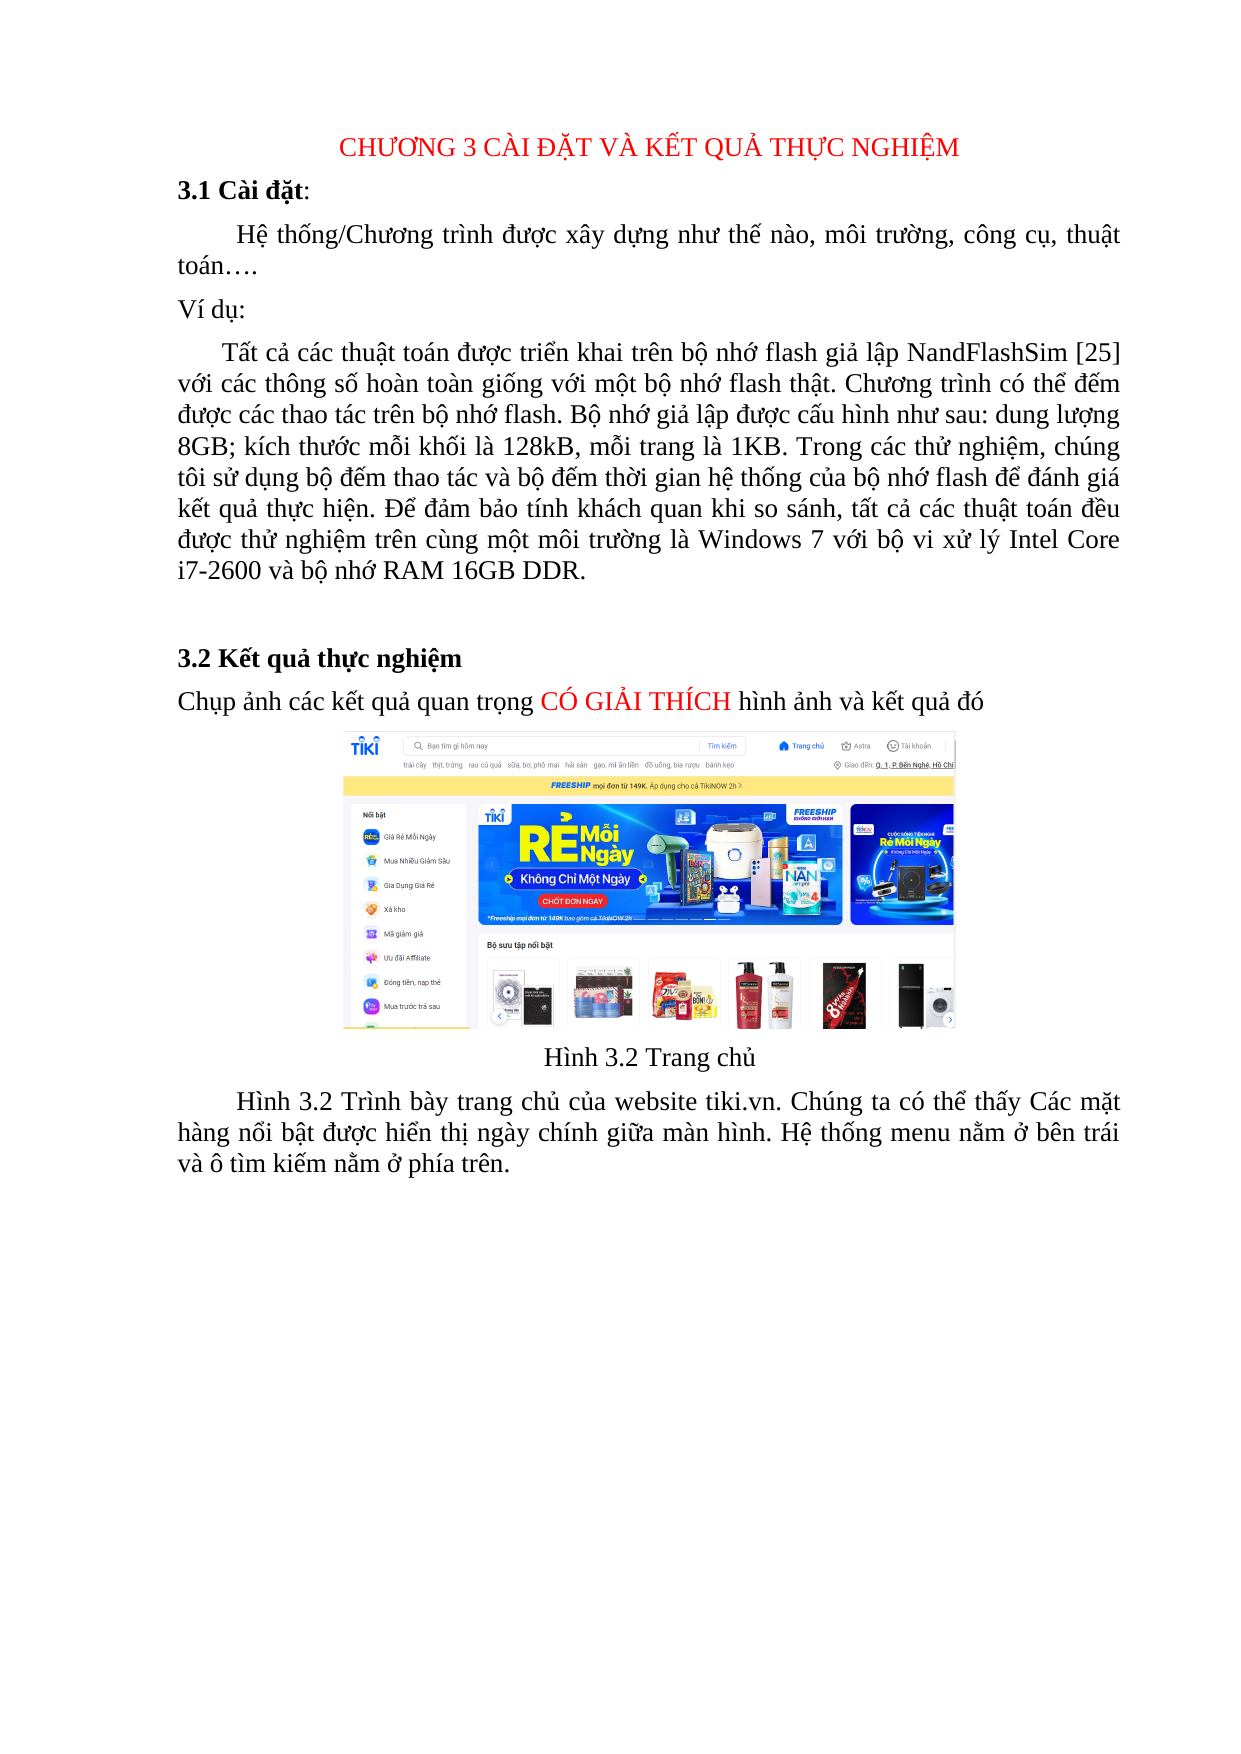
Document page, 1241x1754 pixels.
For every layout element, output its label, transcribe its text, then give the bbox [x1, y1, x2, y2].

text Hình 3.2 Trang chủ [177, 1041, 1122, 1073]
text Chụp ảnh các kết quả quan trọng CÓ GIẢI THÍCH hình ảnh và kết quả đó [177, 685, 1122, 716]
picture [343, 728, 956, 1029]
text CHƯƠNG 3 CÀI ĐẶT VÀ KẾT QUẢ THỰC NGHIỆM [177, 131, 1122, 162]
text 3.1 Cài đặt: [177, 174, 1122, 205]
text 3.2 Kết quả thực nghiệm [177, 642, 1122, 673]
text Hệ thống/Chương trình được xây dựng như thế nào, môi trường, công cụ, thuật toán…. [177, 218, 1122, 280]
text Hình 3.2 Trình bày trang chủ của website tiki.vn. Chúng ta có thể thấy Các mặt hàng nổi bật được hiển thị ngày chính giữa màn hình. Hệ thống menu nằm ở bên trái và ô tìm kiếm nằm ở phía trên. [177, 1085, 1122, 1178]
text Tất cả các thuật toán được triển khai trên bộ nhớ flash giả lập NandFlashSim [25] với các thông số hoàn toàn giống với một bộ nhớ flash thật. Chương trình có thể đếm được các thao tác trên bộ nhớ flash. Bộ nhớ giả lập được cấu hình như sau: dung lượng 8GB; kích thước mỗi khối là 128kB, mỗi trang là 1KB. Trong các thử nghiệm, chúng tôi sử dụng bộ đếm thao tác và bộ đếm thời gian hệ thống của bộ nhớ flash để đánh giá kết quả thực hiện. Để đảm bảo tính khách quan khi so sánh, tất cả các thuật toán đều được thử nghiệm trên cùng một môi trường là Windows 7 với bộ vi xử lý Intel Core i7-2600 và bộ nhớ RAM 16GB DDR. [177, 336, 1122, 586]
text Ví dụ: [177, 293, 1122, 324]
